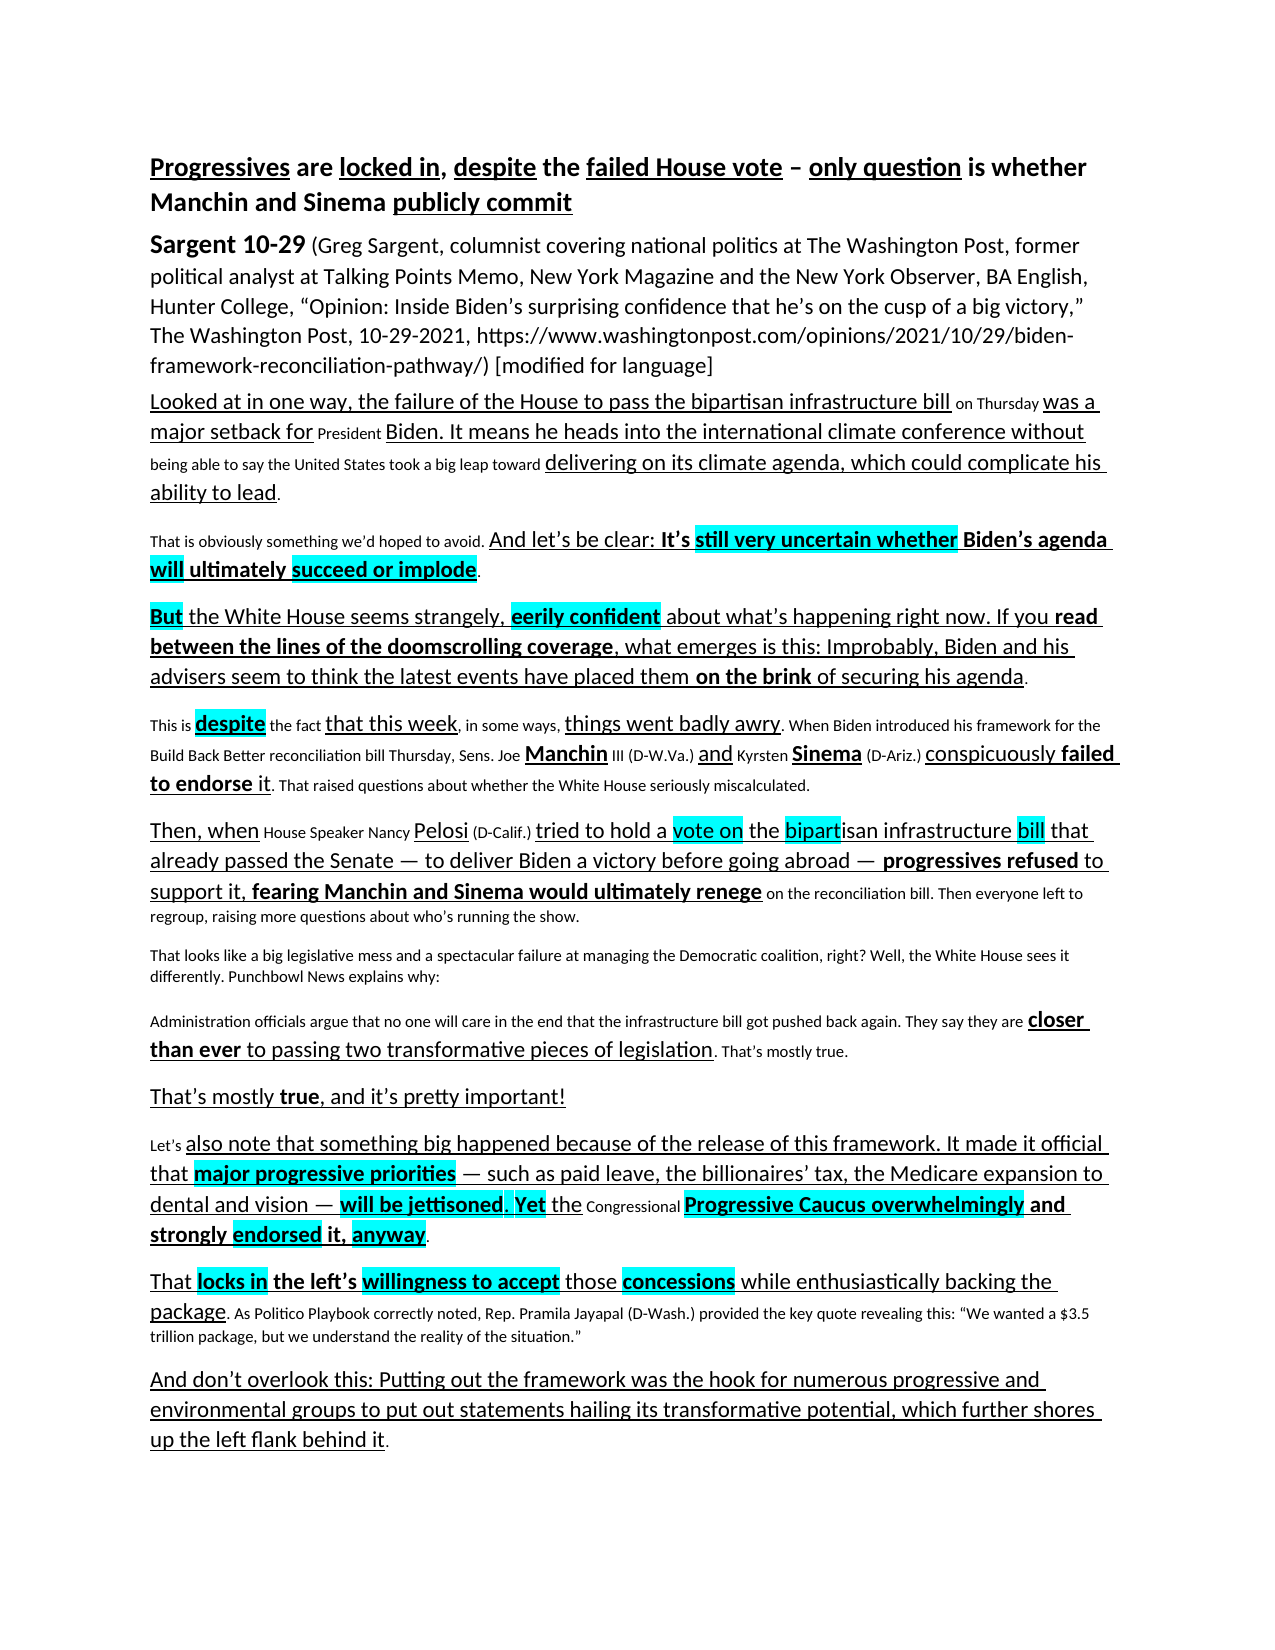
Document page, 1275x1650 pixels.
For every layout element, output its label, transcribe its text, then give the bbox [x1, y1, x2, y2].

text This is despite the fact that this week, in some ways, things went badly awry. When Biden introduced his framework for the Build Back Better reconciliation bill Thursday, Sens. Joe Manchin III (D-W.Va.) and Kyrsten Sinema (D-Ariz.) conspicuously failed to endorse it. That raised questions about whether the White House seriously miscalculated. [150, 709, 1125, 797]
text Sargent 10-29 (Greg Sargent, columnist covering national politics at The Washington Post, former political analyst at Talking Points Memo, New York Magazine and the New York Observer, BA English, Hunter College, “Opinion: Inside Biden’s surprising confidence that he’s on the cusp of a big victory,” The Washington Post, 10-29-2021, https://www.washingtonpost.com/opinions/2021/10/29/biden-framework-reconciliation-pathway/) [modified for language] [150, 227, 1125, 379]
subtitle Progressives are locked in, despite the failed House vote – only question is whether Manchin and Sinema publicly commit [150, 150, 1125, 219]
text That’s mostly true, and it’s pretty important! [150, 1082, 1125, 1110]
text Looked at in one way, the failure of the House to pass the bipartisan infrastructure bill on Thursday was a major setback for President Biden. It means he heads into the international climate conference without being able to say the United States took a big leap toward delivering on its climate agenda, which could complicate his ability to lead. [150, 387, 1125, 506]
text That looks like a big legislative mess and a spectacular failure at managing the Democratic coalition, right? Well, the White House sees it differently. Punchbowl News explains why: [150, 945, 1125, 987]
text That locks in the left’s willingness to accept those concessions while enthusiastically backing the package. As Politico Playbook correctly noted, Rep. Pramila Jayapal (D-Wash.) provided the key quote revealing this: “We wanted a $3.5 trillion package, but we understand the reality of the situation.” [150, 1267, 1125, 1347]
text But the White House seems strangely, eerily confident about what’s happening right now. If you read between the lines of the doomscrolling coverage, what emerges is this: Improbably, Biden and his advisers seem to think the latest events have placed them on the brink of securing his agenda. [150, 602, 1125, 690]
text And don’t overlook this: Putting out the framework was the hook for numerous progressive and environmental groups to put out statements hailing its transformative potential, which further shores up the left flank behind it. [150, 1365, 1125, 1453]
text Then, when House Speaker Nancy Pelosi (D-Calif.) tried to hold a vote on the bipartisan infrastructure bill that already passed the Senate — to deliver Biden a victory before going abroad — progressives refused to support it, fearing Manchin and Sinema would ultimately renege on the reconciliation bill. Then everyone left to regroup, raising more questions about who’s running the show. [150, 816, 1125, 927]
text That is obviously something we’d hoped to avoid. And let’s be clear: It’s still very uncertain whether Biden’s agenda will ultimately succeed or implode. [150, 525, 1125, 583]
text Administration officials argue that no one will care in the end that the infrastructure bill got pushed back again. They say they are closer than ever to passing two transformative pieces of legislation. That’s mostly true. [150, 1005, 1125, 1063]
text Let’s also note that something big happened because of the release of this framework. It made it official that major progressive priorities — such as paid leave, the billionaires’ tax, the Medicare expansion to dental and vision — will be jettisoned. Yet the Congressional Progressive Caucus overwhelmingly and strongly endorsed it, anyway. [150, 1129, 1125, 1248]
